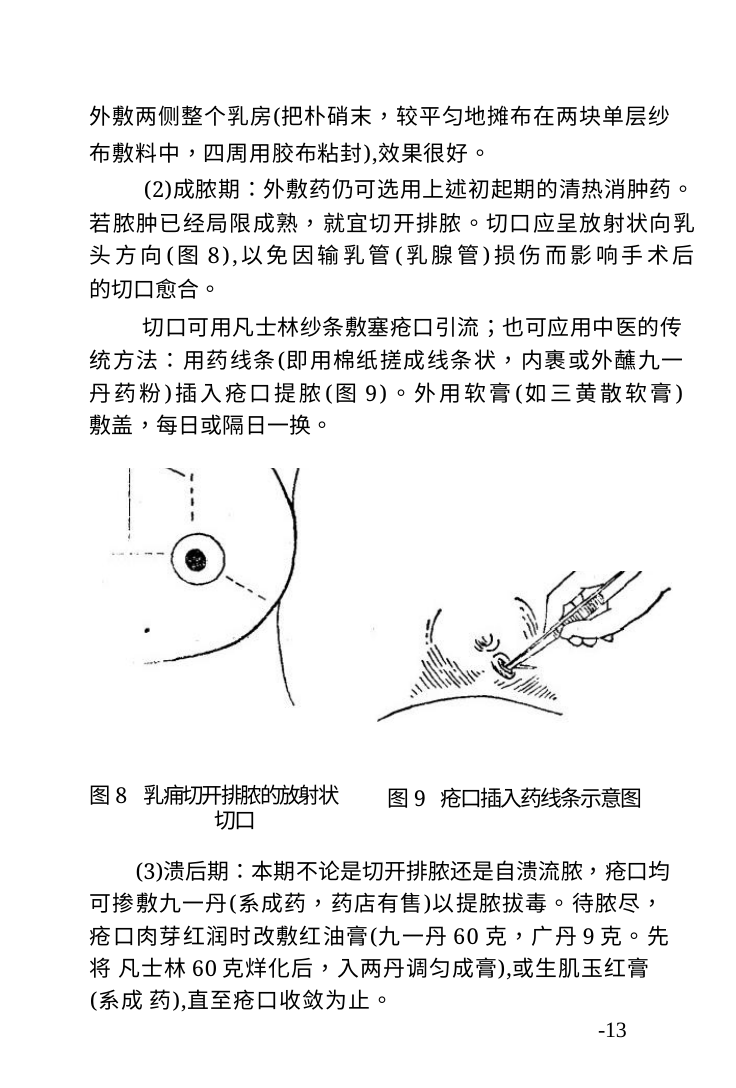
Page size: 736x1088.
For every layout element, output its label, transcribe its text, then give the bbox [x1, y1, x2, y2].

picture [369, 571, 673, 725]
picture [102, 468, 313, 709]
text 外敷两侧整个乳房(把朴硝末，较平匀地摊布在两块单层纱 布敷料中，四周用胶布粘封),效果很好。 [89, 101, 676, 167]
text 图9 疮口插入药线条示意图 [387, 785, 695, 812]
text 图8 乳痈切开排脓的放射状 切口 [89, 783, 339, 834]
text 切口可用凡士林纱条敷塞疮口引流；也可应用中医的传 统方法：用药线条(即用棉纸搓成线条状，内裹或外蘸九一 丹药粉)插入疮口提脓(图9)。外用软膏(如三黄散软膏) 敷盖，每日或隔日一换。 [89, 312, 683, 440]
text (3)溃后期：本期不论是切开排脓还是自溃流脓，疮口均 可掺敷九一丹(系成药，药店有售)以提脓拔毒。待脓尽， 疮口肉芽红润时改敷红油膏(九一丹60克，广丹9克。先将 凡士林60克烊化后，入两丹调匀成膏),或生肌玉红膏(系成 药),直至疮口收敛为止。 [89, 856, 676, 1015]
text (2)成脓期：外敷药仍可选用上述初起期的清热消肿药。 若脓肿已经局限成熟，就宜切开排脓。切口应呈放射状向乳 头方向(图8),以免因输乳管(乳腺管)损伤而影响手术后 的切口愈合。 [89, 174, 695, 303]
